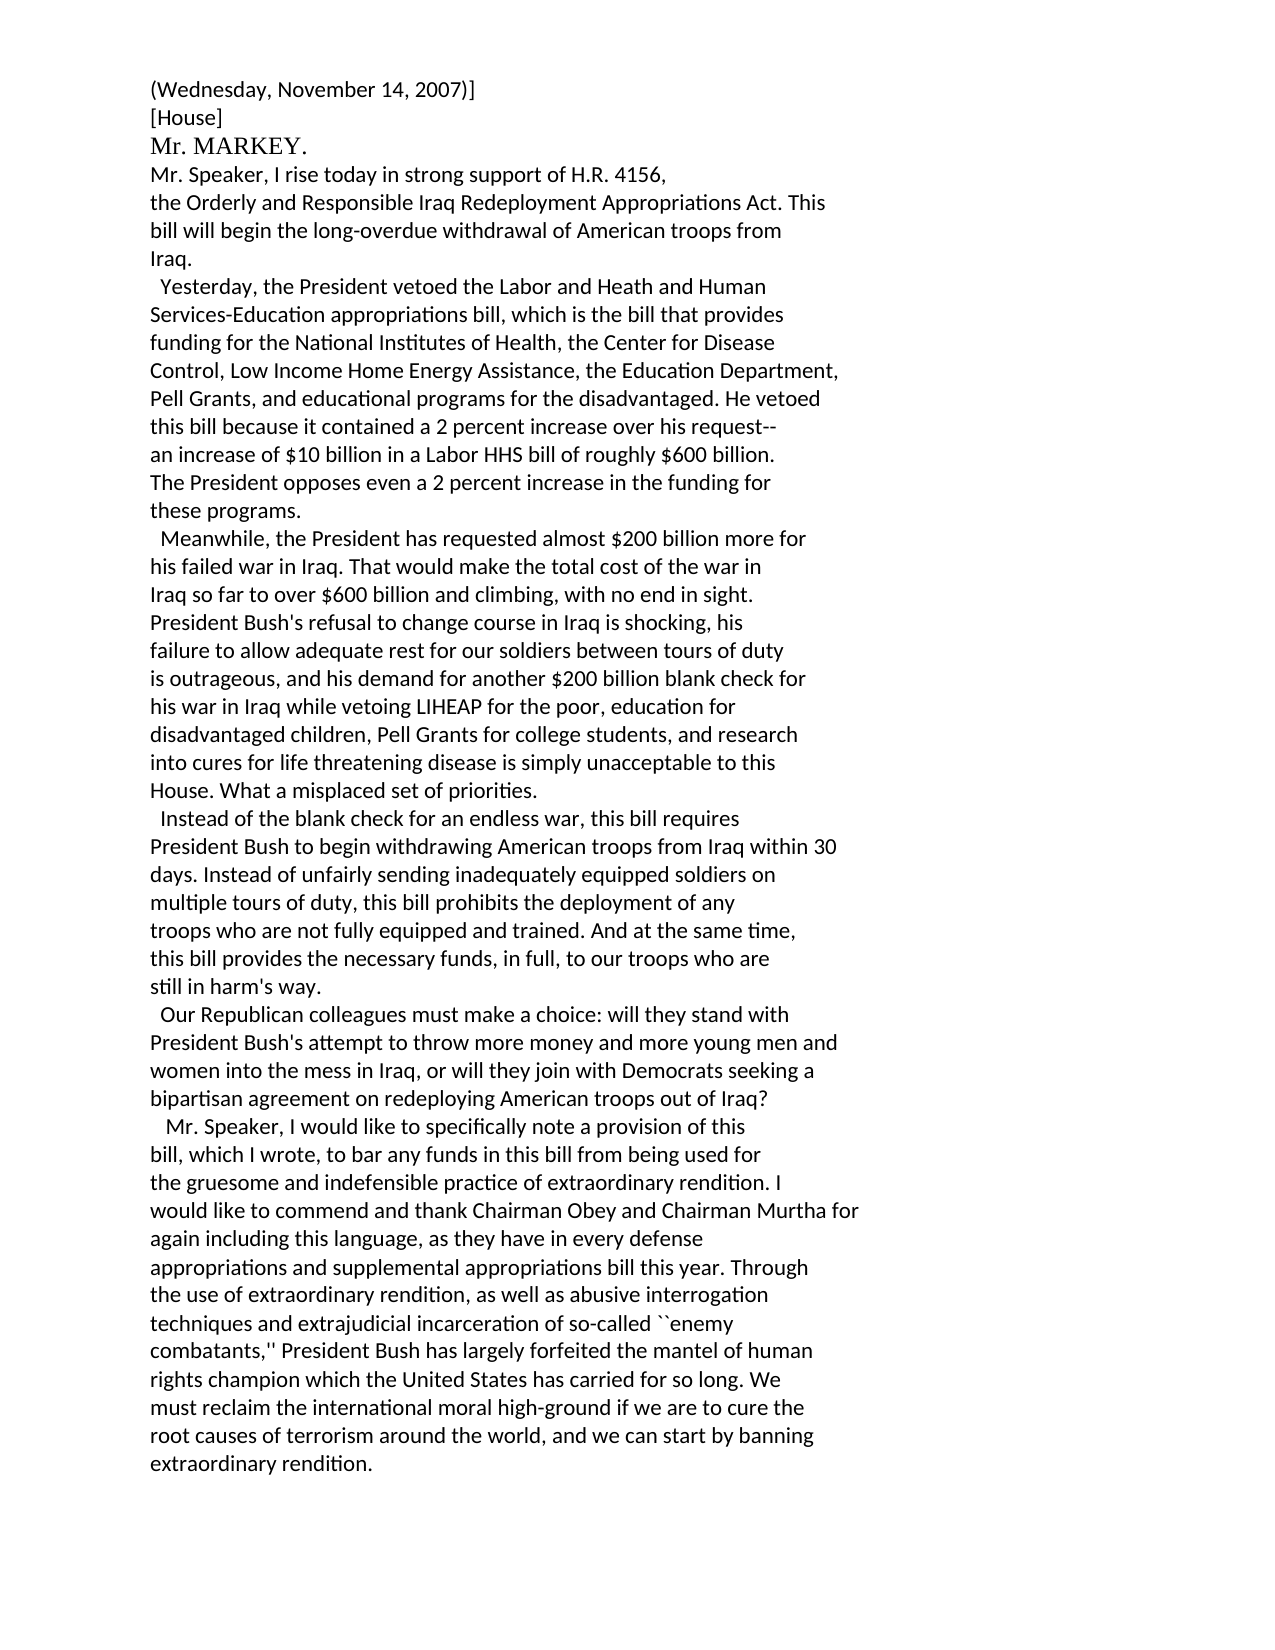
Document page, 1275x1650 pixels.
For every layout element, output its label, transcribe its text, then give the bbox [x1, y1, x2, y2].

text Pell Grants, and educational programs for the disadvantaged. He vetoed [150, 384, 1125, 412]
text must reclaim the international moral high-ground if we are to cure the [150, 1393, 1125, 1421]
text Instead of the blank check for an endless war, this bill requires [150, 804, 1125, 832]
text the use of extraordinary rendition, as well as abusive interrogation [150, 1281, 1125, 1309]
text these programs. [150, 496, 1125, 524]
text root causes of terrorism around the world, and we can start by banning [150, 1421, 1125, 1449]
text failure to allow adequate rest for our soldiers between tours of duty [150, 636, 1125, 664]
text disadvantaged children, Pell Grants for college students, and research [150, 720, 1125, 748]
text still in harm's way. [150, 972, 1125, 1000]
text this bill because it contained a 2 percent increase over his request-- [150, 412, 1125, 440]
text into cures for life threatening disease is simply unacceptable to this [150, 748, 1125, 776]
text The President opposes even a 2 percent increase in the funding for [150, 468, 1125, 496]
text again including this language, as they have in every defense [150, 1224, 1125, 1253]
text Yesterday, the President vetoed the Labor and Heath and Human [150, 272, 1125, 300]
text the Orderly and Responsible Iraq Redeployment Appropriations Act. This [150, 188, 1125, 216]
text this bill provides the necessary funds, in full, to our troops who are [150, 944, 1125, 972]
text the gruesome and indefensible practice of extraordinary rendition. I [150, 1168, 1125, 1197]
text is outrageous, and his demand for another $200 billion blank check for [150, 664, 1125, 692]
text days. Instead of unfairly sending inadequately equipped soldiers on [150, 860, 1125, 888]
text Control, Low Income Home Energy Assistance, the Education Department, [150, 356, 1125, 384]
text President Bush's refusal to change course in Iraq is shocking, his [150, 608, 1125, 636]
text funding for the National Institutes of Health, the Center for Disease [150, 328, 1125, 356]
text extraordinary rendition. [150, 1449, 1125, 1477]
text Iraq. [150, 244, 1125, 272]
text Mr. Speaker, I rise today in strong support of H.R. 4156, [150, 160, 1125, 188]
text appropriations and supplemental appropriations bill this year. Through [150, 1253, 1125, 1281]
text multiple tours of duty, this bill prohibits the deployment of any [150, 888, 1125, 916]
text Mr. Speaker, I would like to specifically note a provision of this [150, 1112, 1125, 1141]
text techniques and extrajudicial incarceration of so-called ``enemy [150, 1309, 1125, 1337]
text Services-Education appropriations bill, which is the bill that provides [150, 300, 1125, 328]
text Iraq so far to over $600 billion and climbing, with no end in sight. [150, 580, 1125, 608]
text bipartisan agreement on redeploying American troops out of Iraq? [150, 1084, 1125, 1112]
text bill will begin the long-overdue withdrawal of American troops from [150, 216, 1125, 244]
text Meanwhile, the President has requested almost $200 billion more for [150, 524, 1125, 552]
text rights champion which the United States has carried for so long. We [150, 1365, 1125, 1393]
text would like to commend and thank Chairman Obey and Chairman Murtha for [150, 1197, 1125, 1224]
text women into the mess in Iraq, or will they join with Democrats seeking a [150, 1056, 1125, 1084]
text President Bush to begin withdrawing American troops from Iraq within 30 [150, 832, 1125, 860]
text President Bush's attempt to throw more money and more young men and [150, 1028, 1125, 1056]
text Our Republican colleagues must make a choice: will they stand with [150, 1000, 1125, 1028]
text House. What a misplaced set of priorities. [150, 776, 1125, 804]
text combatants,'' President Bush has largely forfeited the mantel of human [150, 1337, 1125, 1365]
text his war in Iraq while vetoing LIHEAP for the poor, education for [150, 692, 1125, 720]
text bill, which I wrote, to bar any funds in this bill from being used for [150, 1141, 1125, 1168]
text his failed war in Iraq. That would make the total cost of the war in [150, 552, 1125, 580]
text troops who are not fully equipped and trained. And at the same time, [150, 916, 1125, 944]
text an increase of $10 billion in a Labor HHS bill of roughly $600 billion. [150, 440, 1125, 468]
